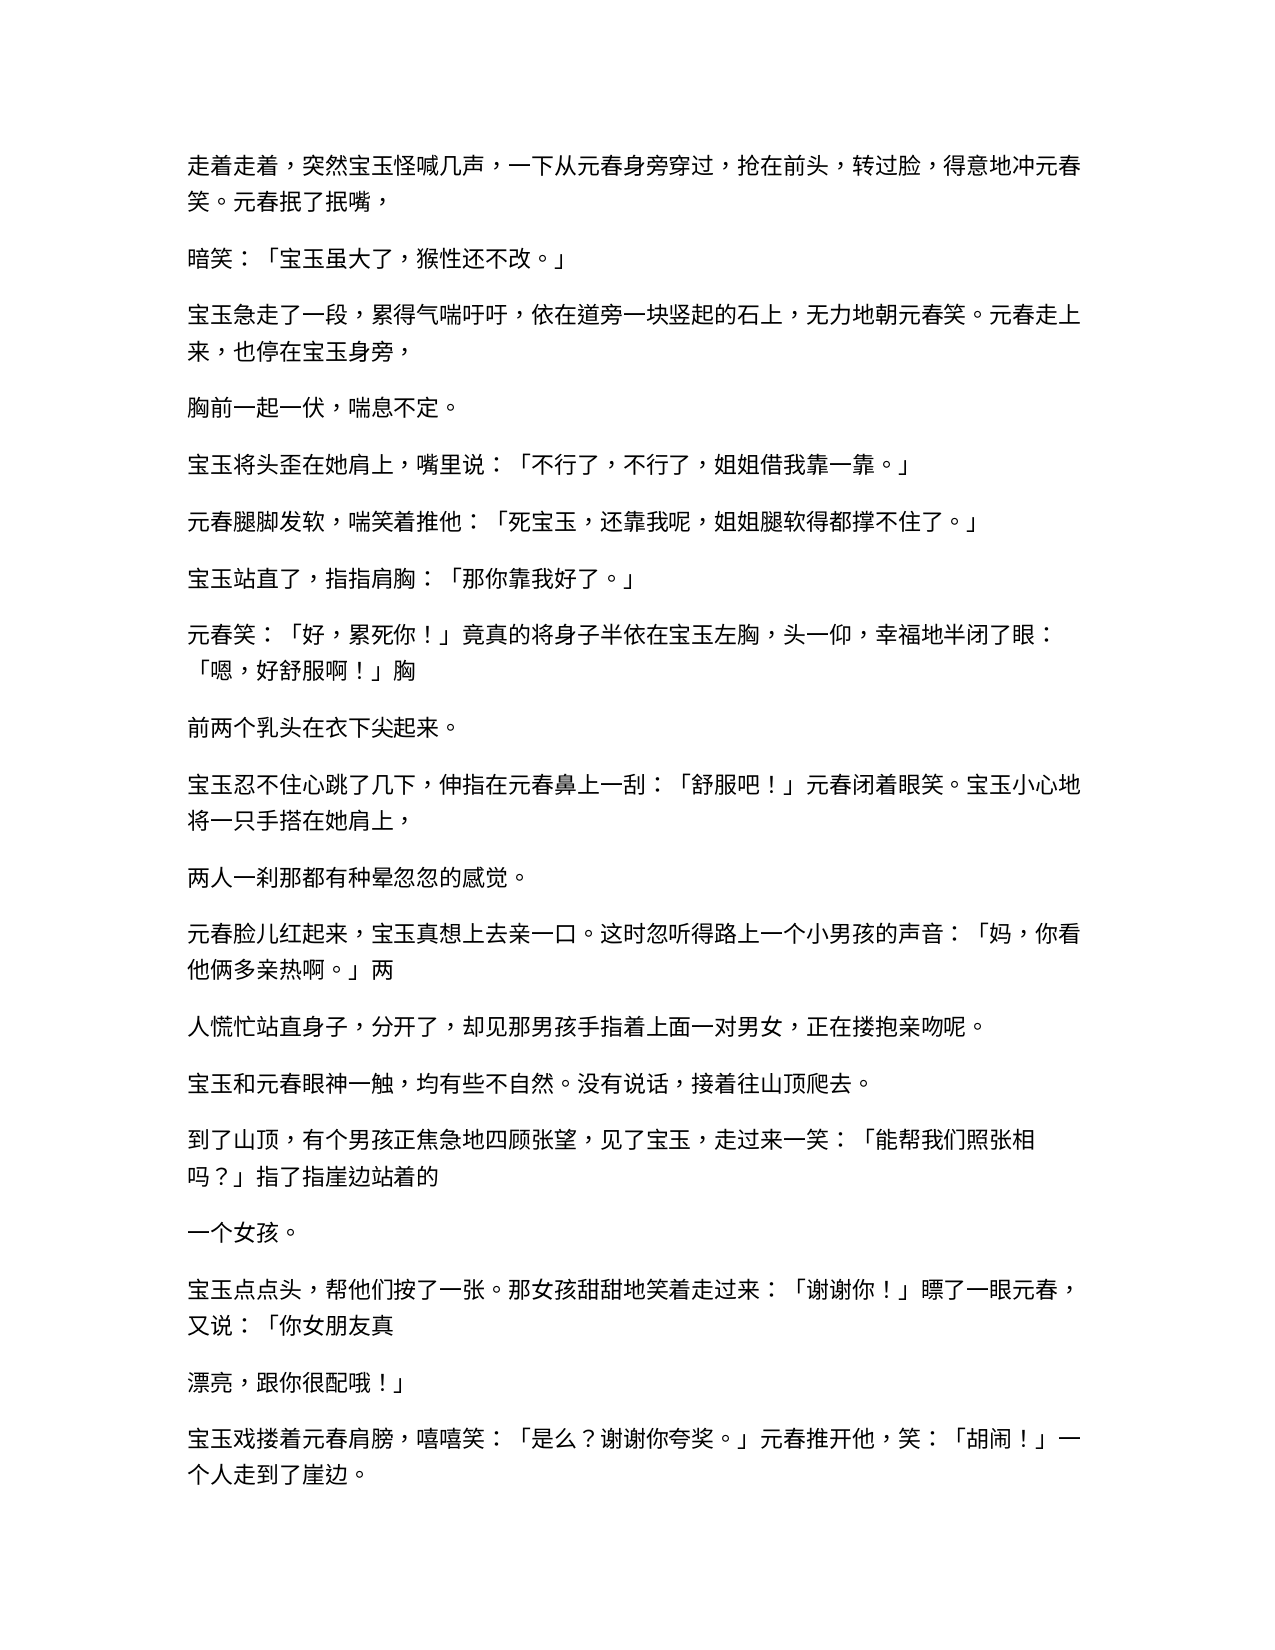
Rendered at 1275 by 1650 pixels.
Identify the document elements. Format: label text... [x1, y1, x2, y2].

text 宝玉站直了，指指肩胸：「那你靠我好了。」 [187, 562, 1087, 594]
text 人慌忙站直身子，分开了，却见那男孩手指着上面一对男女，正在搂抱亲吻呢。 [187, 1011, 1087, 1042]
text 走着走着，突然宝玉怪喊几声，一下从元春身旁穿过，抢在前头，转过脸，得意地冲元春笑。元春抿了抿嘴， [187, 150, 1087, 217]
text 元春腿脚发软，喘笑着推他：「死宝玉，还靠我呢，姐姐腿软得都撑不住了。」 [187, 506, 1087, 537]
text 到了山顶，有个男孩正焦急地四顾张望，见了宝玉，走过来一笑：「能帮我们照张相吗？」指了指崖边站着的 [187, 1124, 1087, 1192]
text 宝玉点点头，帮他们按了一张。那女孩甜甜地笑着走过来：「谢谢你！」瞟了一眼元春，又说：「你女朋友真 [187, 1274, 1087, 1341]
text 前两个乳头在衣下尖起来。 [187, 712, 1087, 743]
text 宝玉和元春眼神一触，均有些不自然。没有说话，接着往山顶爬去。 [187, 1068, 1087, 1099]
text 宝玉忍不住心跳了几下，伸指在元春鼻上一刮：「舒服吧！」元春闭着眼笑。宝玉小心地将一只手搭在她肩上， [187, 769, 1087, 836]
text 宝玉将头歪在她肩上，嘴里说：「不行了，不行了，姐姐借我靠一靠。」 [187, 449, 1087, 480]
text 漂亮，跟你很配哦！」 [187, 1367, 1087, 1398]
text 宝玉戏搂着元春肩膀，嘻嘻笑：「是么？谢谢你夸奖。」元春推开他，笑：「胡闹！」一个人走到了崖边。 [187, 1423, 1087, 1491]
text 胸前一起一伏，喘息不定。 [187, 392, 1087, 423]
text 暗笑：「宝玉虽大了，猴性还不改。」 [187, 243, 1087, 274]
text 两人一刹那都有种晕忽忽的感觉。 [187, 861, 1087, 893]
text 元春笑：「好，累死你！」竟真的将身子半依在宝玉左胸，头一仰，幸福地半闭了眼：「嗯，好舒服啊！」胸 [187, 619, 1087, 686]
text 一个女孩。 [187, 1217, 1087, 1248]
text 宝玉急走了一段，累得气喘吁吁，依在道旁一块竖起的石上，无力地朝元春笑。元春走上来，也停在宝玉身旁， [187, 299, 1087, 367]
text 元春脸儿红起来，宝玉真想上去亲一口。这时忽听得路上一个小男孩的声音：「妈，你看他俩多亲热啊。」两 [187, 918, 1087, 985]
